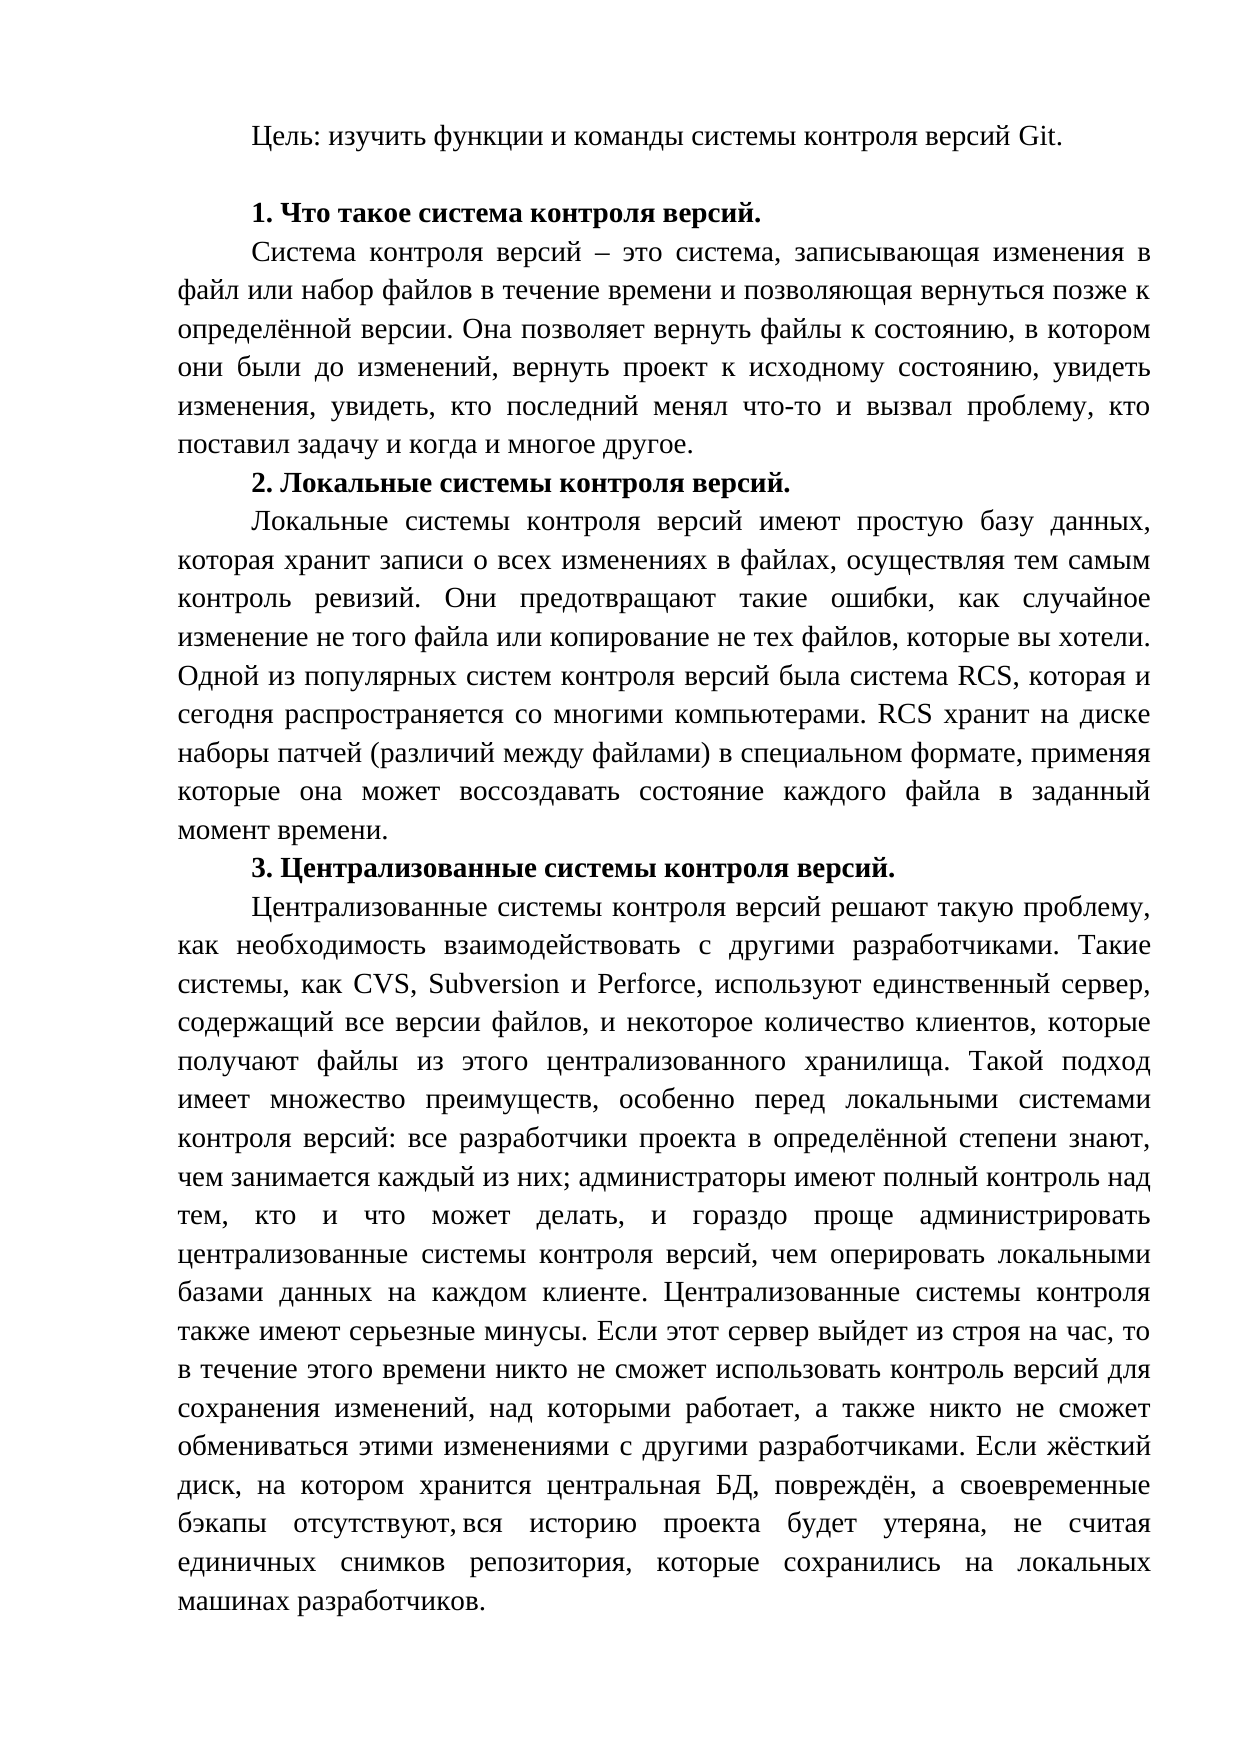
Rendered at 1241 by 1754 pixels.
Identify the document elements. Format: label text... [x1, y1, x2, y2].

text 1. Что такое система контроля версий. [177, 195, 1152, 229]
text 2. Локальные системы контроля версий. [177, 465, 1152, 498]
text 3. Централизованные системы контроля версий. [177, 850, 1152, 884]
text Система контроля версий – это система, записывающая изменения в файл или набор файлов в течение времени и позволяющая вернуться позже к определённой версии. Она позволяет вернуть файлы к состоянию, в котором они были до изменений, вернуть проект к исходному состоянию, увидеть изменения, увидеть, кто последний менял что-то и вызвал проблему, кто поставил задачу и когда и многое другое. [177, 234, 1152, 460]
text Локальные системы контроля версий имеют простую базу данных, которая хранит записи о всех изменениях в файлах, осуществляя тем самым контроль ревизий. Они предотвращают такие ошибки, как случайное изменение не того файла или копирование не тех файлов, которые вы хотели. Одной из популярных систем контроля версий была система RCS, которая и сегодня распространяется со многими компьютерами. RCS хранит на диске наборы патчей (различий между файлами) в специальном формате, применяя которые она может воссоздавать состояние каждого файла в заданный момент времени. [177, 503, 1152, 845]
text Централизованные системы контроля версий решают такую проблему, как необходимость взаимодействовать с другими разработчиками. Такие системы, как CVS, Subversion и Perforce, используют единственный сервер, содержащий все версии файлов, и некоторое количество клиентов, которые получают файлы из этого централизованного хранилища. Такой подход имеет множество преимуществ, особенно перед локальными системами контроля версий: все разработчики проекта в определённой степени знают, чем занимается каждый из них; администраторы имеют полный контроль над тем, кто и что может делать, и гораздо проще администрировать централизованные системы контроля версий, чем оперировать локальными базами данных на каждом клиенте. Централизованные системы контроля также имеют серьезные минусы. Если этот сервер выйдет из строя на час, то в течение этого времени никто не сможет использовать контроль версий для сохранения изменений, над которыми работает, а также никто не сможет обмениваться этими изменениями с другими разработчиками. Если жёсткий диск, на котором хранится центральная БД, повреждён, а своевременные бэкапы отсутствуют, вся историю проекта будет утеряна, не считая единичных снимков репозитория, которые сохранились на локальных машинах разработчиков. [177, 889, 1152, 1616]
text Цель: изучить функции и команды системы контроля версий Git. [177, 118, 1152, 152]
